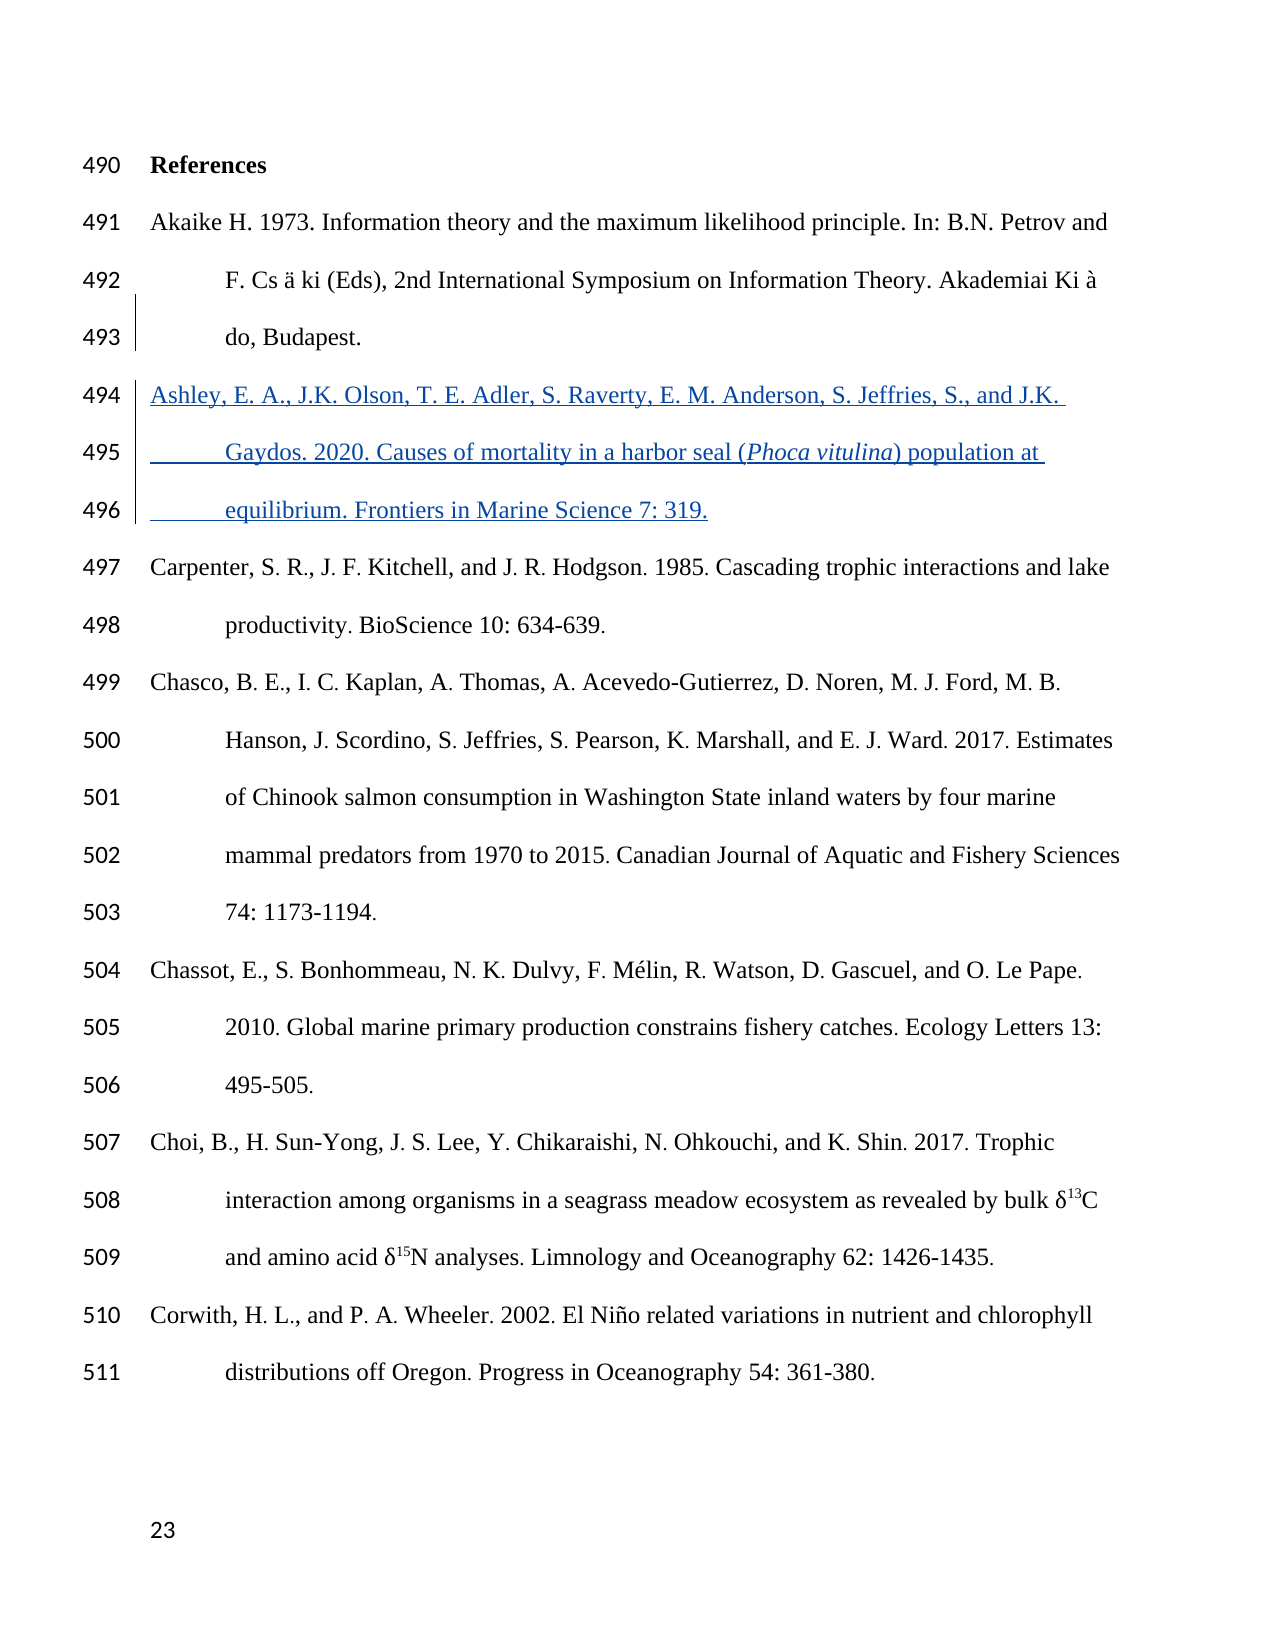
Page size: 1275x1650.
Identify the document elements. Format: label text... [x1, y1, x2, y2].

text Chasco, B. E., I. C. Kaplan, A. Thomas, A. Acevedo-Gutierrez, D. Noren, M. J. Ford, M. B. Hanson, J. Scordino, S. Jeffries, S. Pearson, K. Marshall, and E. J. Ward. 2017. Estimates of Chinook salmon consumption in Washington State inland waters by four marine mammal predators from 1970 to 2015. Canadian Journal of Aquatic and Fishery Sciences 74: 1173-1194. [150, 667, 1125, 926]
text Choi, B., H. Sun-Yong, J. S. Lee, Y. Chikaraishi, N. Ohkouchi, and K. Shin. 2017. Trophic interaction among organisms in a seagrass meadow ecosystem as revealed by bulk δ13C and amino acid δ15N analyses. Limnology and Oceanography 62: 1426-1435. [150, 1127, 1125, 1271]
text Chassot, E., S. Bonhommeau, N. K. Dulvy, F. Mélin, R. Watson, D. Gascuel, and O. Le Pape. 2010. Global marine primary production constrains fishery catches. Ecology Letters 13: 495-505. [150, 955, 1125, 1099]
text Carpenter, S. R., J. F. Kitchell, and J. R. Hodgson. 1985. Cascading trophic interactions and lake productivity. BioScience 10: 634-639. [150, 552, 1125, 639]
text Akaike H. 1973. Information theory and the maximum likelihood principle. In: B.N. Petrov and F. Cs ä ki (Eds), 2nd International Symposium on Information Theory. Akademiai Ki à do, Budapest. [150, 207, 1125, 351]
text Corwith, H. L., and P. A. Wheeler. 2002. El Niño related variations in nutrient and chlorophyll distributions off Oregon. Progress in Oceanography 54: 361-380. [150, 1300, 1125, 1386]
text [150, 150, 1125, 179]
